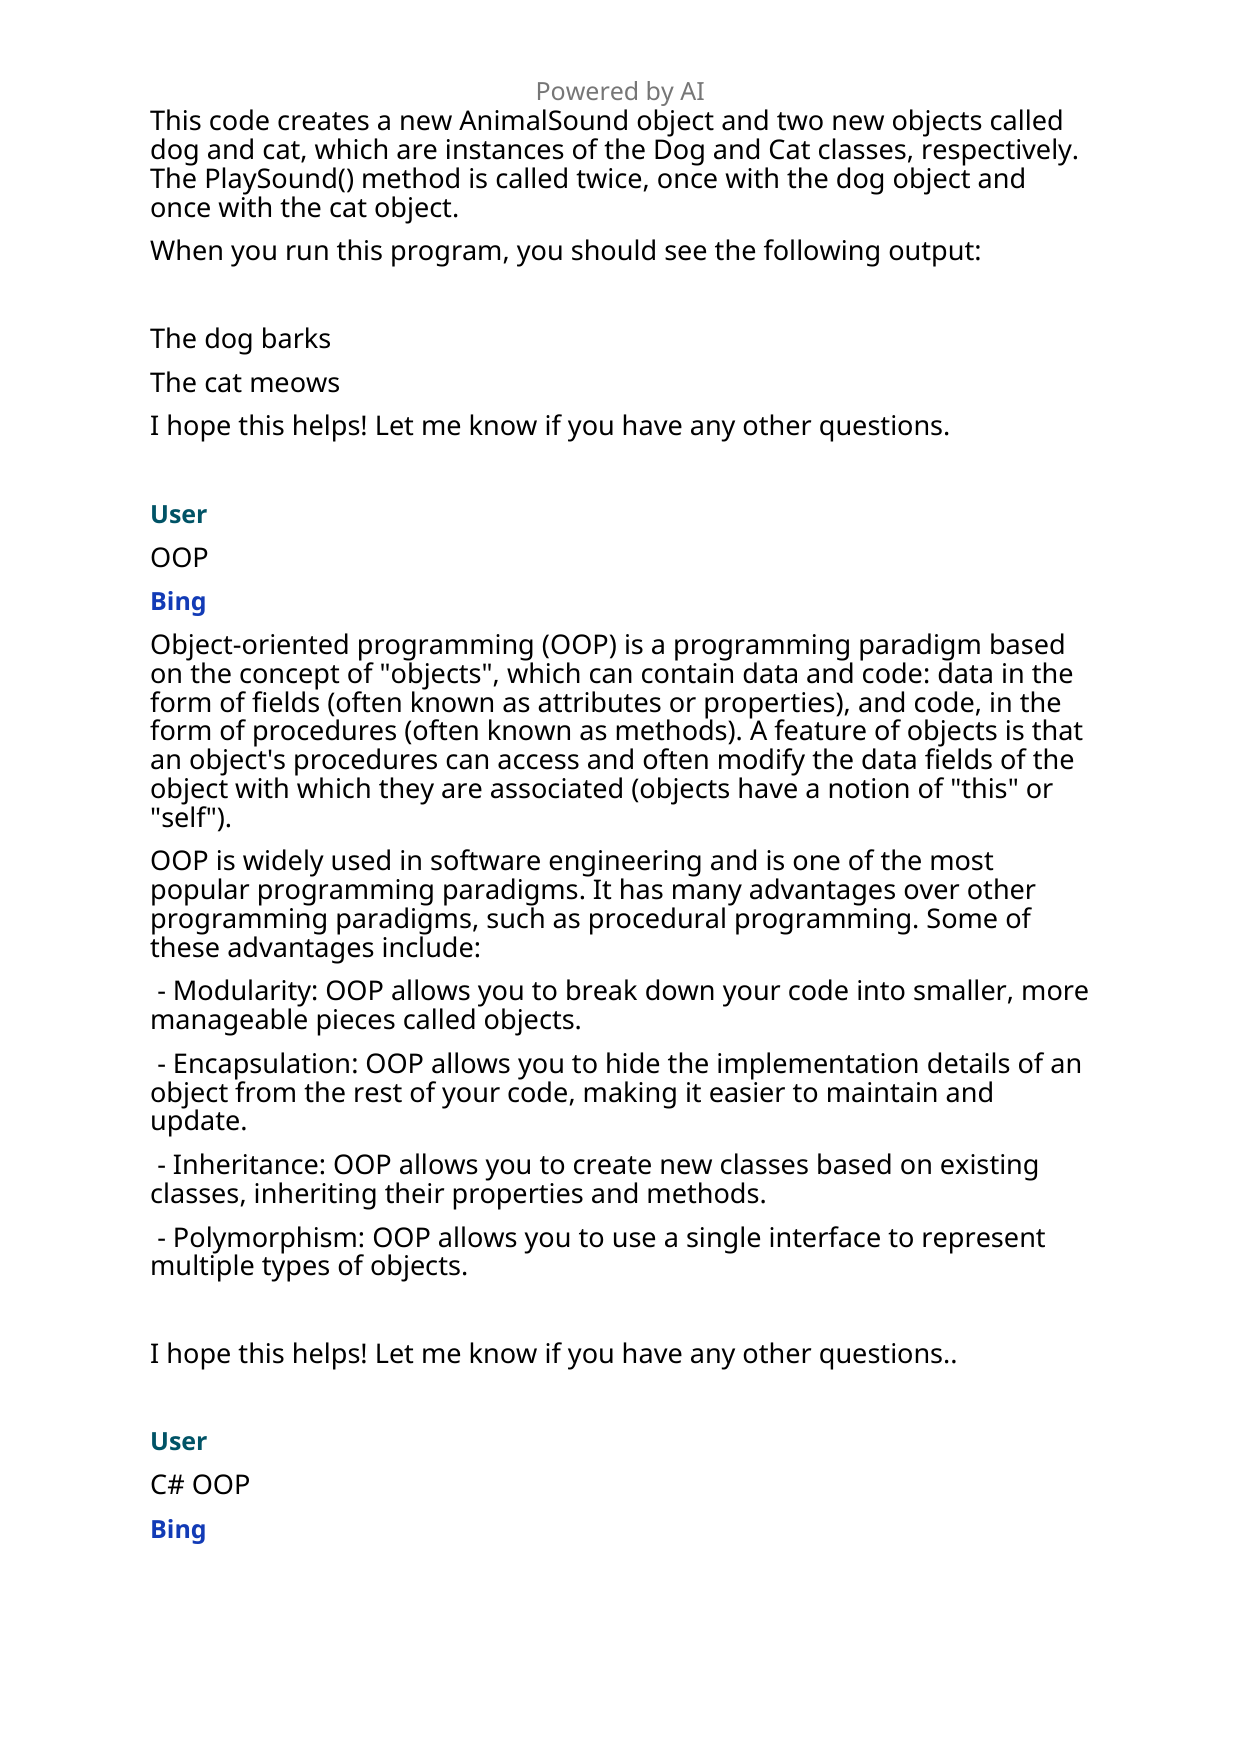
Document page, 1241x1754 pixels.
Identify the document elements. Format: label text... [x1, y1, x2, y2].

text OOP is widely used in software engineering and is one of the most popular programming paradigms. It has many advantages over other programming paradigms, such as procedural programming. Some of these advantages include: [150, 848, 1090, 963]
text I hope this helps! Let me know if you have any other questions.. [150, 1340, 1090, 1369]
text This code creates a new AnimalSound object and two new objects called dog and cat, which are instances of the Dog and Cat classes, respectively. The PlaySound() method is called twice, once with the dog object and once with the cat object. [150, 108, 1090, 223]
text C# OOP [150, 1472, 1090, 1500]
text I hope this helps! Let me know if you have any other questions. [150, 413, 1090, 442]
title Bing [150, 1515, 1090, 1544]
text - Polymorphism: OOP allows you to use a single interface to represent multiple types of objects. [150, 1224, 1090, 1282]
text - Inheritance: OOP allows you to create new classes based on existing classes, inheriting their properties and methods. [150, 1152, 1090, 1209]
title Bing [150, 588, 1090, 617]
text OOP [150, 544, 1090, 573]
text When you run this program, you should see the following output: [150, 238, 1090, 267]
text Object-oriented programming (OOP) is a programming paradigm based on the concept of "objects", which can contain data and code: data in the form of fields (often known as attributes or properties), and code, in the form of procedures (often known as methods). A feature of objects is that an object's procedures can access and often modify the data fields of the object with which they are associated (objects have a notion of "this" or "self"). [150, 632, 1090, 833]
text - Encapsulation: OOP allows you to hide the implementation details of an object from the rest of your code, making it easier to maintain and update. [150, 1050, 1090, 1137]
text The cat meows [150, 369, 1090, 398]
text The dog barks [150, 325, 1090, 354]
text - Modularity: OOP allows you to break down your code into smaller, more manageable pieces called objects. [150, 978, 1090, 1035]
title User [150, 1428, 1090, 1457]
title User [150, 500, 1090, 529]
